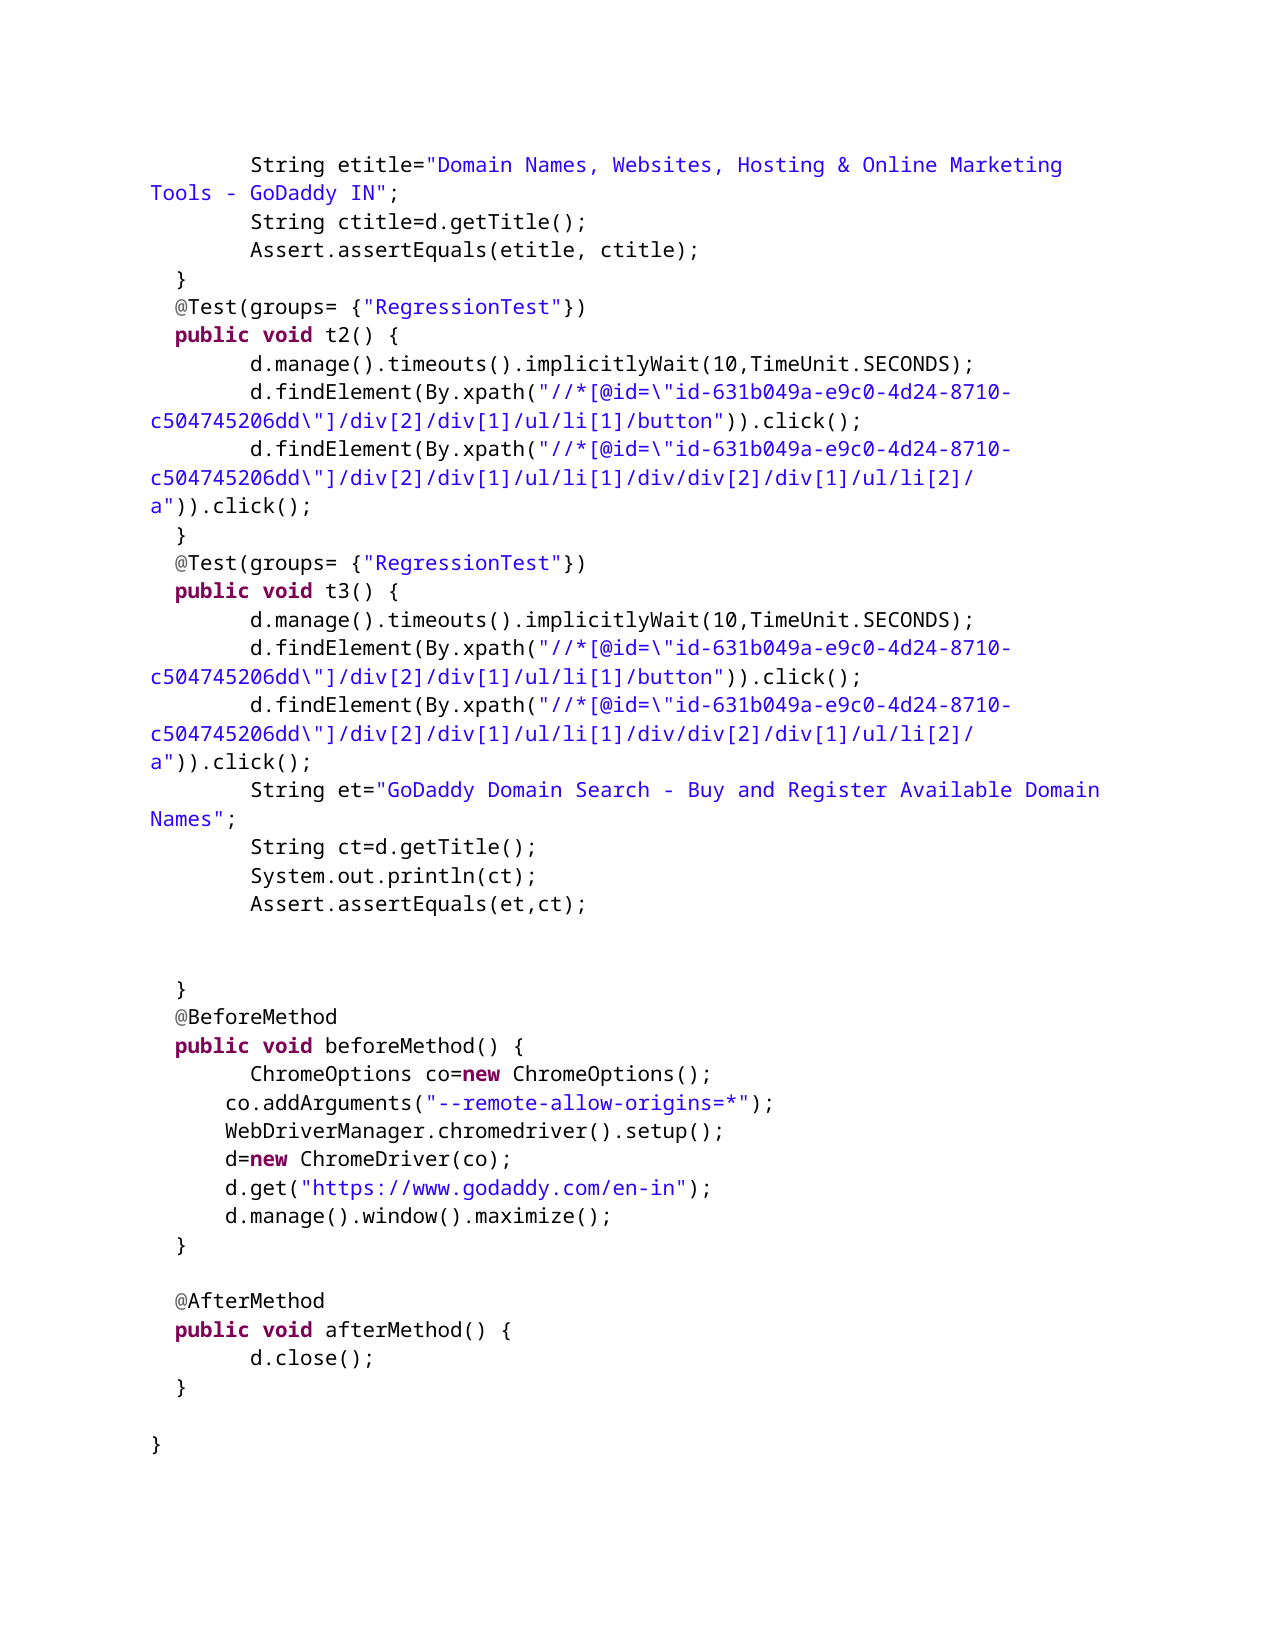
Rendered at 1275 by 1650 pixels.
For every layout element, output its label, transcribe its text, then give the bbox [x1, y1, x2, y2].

text ChromeOptions co=new ChromeOptions(); [150, 1059, 1125, 1088]
text public void t3() { [150, 577, 1125, 605]
text d.manage().timeouts().implicitlyWait(10,TimeUnit.SECONDS); [150, 605, 1125, 633]
text @Test(groups= {"RegressionTest"}) [150, 292, 1125, 321]
text @BeforeMethod [150, 1002, 1125, 1031]
text @AfterMethod [150, 1287, 1125, 1315]
text public void t2() { [150, 321, 1125, 349]
text String ctitle=d.getTitle(); [150, 207, 1125, 235]
text } [150, 1372, 1125, 1400]
text String etitle="Domain Names, Websites, Hosting & Online Marketing Tools - GoDaddy IN"; [150, 150, 1125, 207]
text } [150, 974, 1125, 1002]
text Assert.assertEquals(et,ct); [150, 889, 1125, 918]
text d.manage().window().maximize(); [150, 1201, 1125, 1230]
text d.manage().timeouts().implicitlyWait(10,TimeUnit.SECONDS); [150, 349, 1125, 377]
text d.close(); [150, 1343, 1125, 1372]
text public void beforeMethod() { [150, 1031, 1125, 1059]
text String et="GoDaddy Domain Search - Buy and Register Available Domain Names"; [150, 776, 1125, 832]
text WebDriverManager.chromedriver().setup(); [150, 1116, 1125, 1144]
text co.addArguments("--remote-allow-origins=*"); [150, 1088, 1125, 1116]
text public void afterMethod() { [150, 1315, 1125, 1343]
text } [150, 264, 1125, 292]
text d=new ChromeDriver(co); [150, 1144, 1125, 1173]
text d.findElement(By.xpath("//*[@id=\"id-631b049a-e9c0-4d24-8710-c504745206dd\"]/div[2]/div[1]/ul/li[1]/div/div[2]/div[1]/ul/li[2]/a")).click(); [150, 690, 1125, 776]
text } [150, 1429, 1125, 1457]
text @Test(groups= {"RegressionTest"}) [150, 548, 1125, 577]
text d.findElement(By.xpath("//*[@id=\"id-631b049a-e9c0-4d24-8710-c504745206dd\"]/div[2]/div[1]/ul/li[1]/button")).click(); [150, 633, 1125, 690]
text d.findElement(By.xpath("//*[@id=\"id-631b049a-e9c0-4d24-8710-c504745206dd\"]/div[2]/div[1]/ul/li[1]/button")).click(); [150, 377, 1125, 434]
text System.out.println(ct); [150, 861, 1125, 889]
text } [150, 1230, 1125, 1258]
text Assert.assertEquals(etitle, ctitle); [150, 235, 1125, 264]
text d.findElement(By.xpath("//*[@id=\"id-631b049a-e9c0-4d24-8710-c504745206dd\"]/div[2]/div[1]/ul/li[1]/div/div[2]/div[1]/ul/li[2]/a")).click(); [150, 434, 1125, 520]
text String ct=d.getTitle(); [150, 832, 1125, 861]
text d.get("https://www.godaddy.com/en-in"); [150, 1173, 1125, 1201]
text } [150, 520, 1125, 548]
